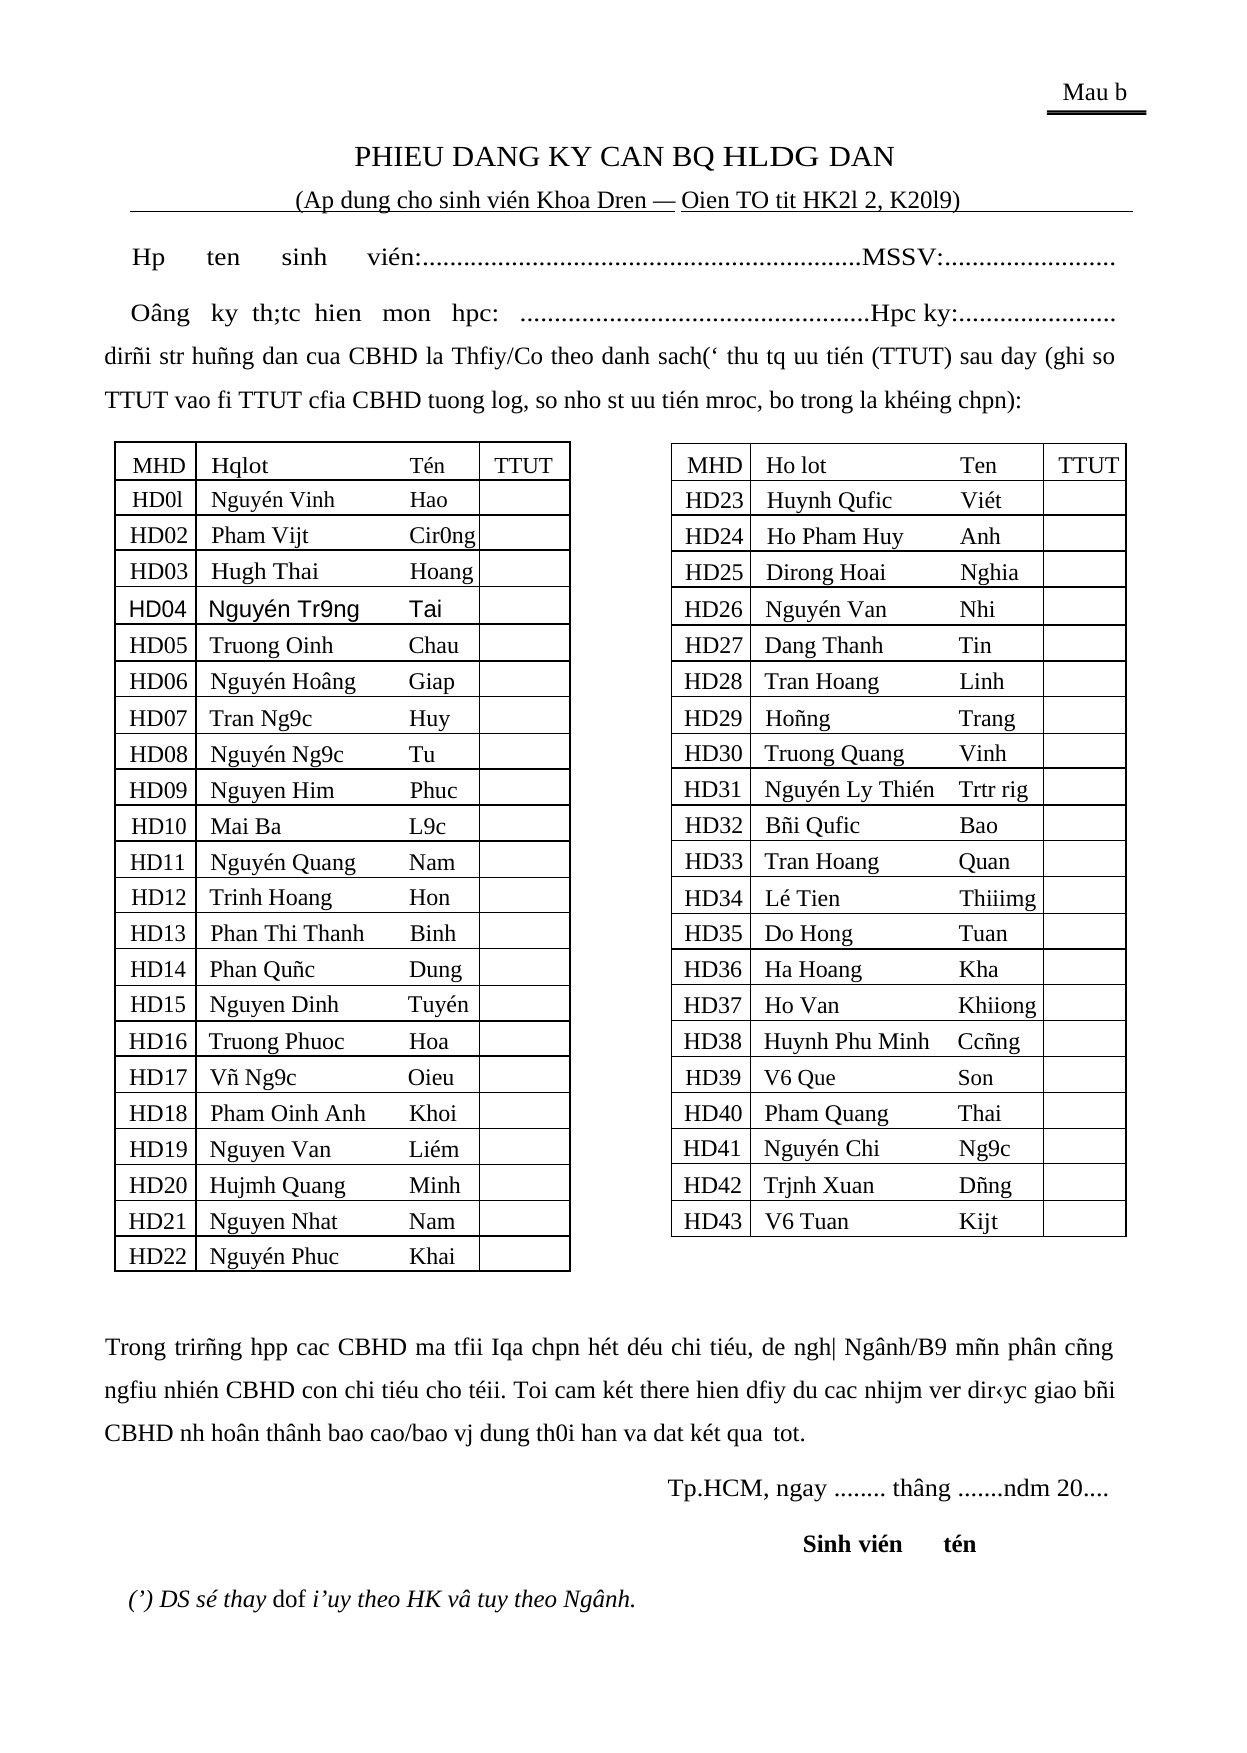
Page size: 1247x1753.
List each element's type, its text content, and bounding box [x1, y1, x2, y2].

text Trong trirñng hpp cac CBHD ma tfii Iqa chpn hét déu chi tiéu, de ngh| Ngânh/B9 mñn phân cñng ngfiu nhién CBHD con chi tiéu cho téii. Toi cam két there hien dfiy du cac nhijm ver dir‹yc giao bñi CBHD nh hoân thânh bao cao/bao vj dung th0i han va dat két qua tot. [104, 437, 1116, 1447]
text Oâng ky th;tc hien mon hpc: ...................................................Hpc ky:....................... [130, 298, 1145, 327]
text (Ap dung cho sinh vién Khoa Dren — Oien TO tit HK2l 2, K20l9) [130, 186, 1145, 214]
text dirñi str huñng dan cua CBHD la Thfiy/Co theo danh sach(‘ thu tq uu tién (TTUT) sau day (ghi so TTUT vao fi TTUT cfia CBHD tuong log, so nho st uu tién mroc, bo trong la khéing chpn): [104, 341, 1117, 413]
text Sinh vién tén [634, 1529, 1145, 1558]
text (’) DS sé thay dof i’uy theo HK vâ tuy theo Ngânh. [128, 1584, 1145, 1613]
text Mau b [104, 77, 1127, 106]
title PHIEU DANG KY CAN BQ HLDG DAN [137, 139, 1111, 173]
text Tp.HCM, ngay ........ thâng .......ndm 20.... [634, 1473, 1143, 1502]
text Hp ten sinh vién:................................................................MSSV:......................... [132, 242, 1145, 270]
